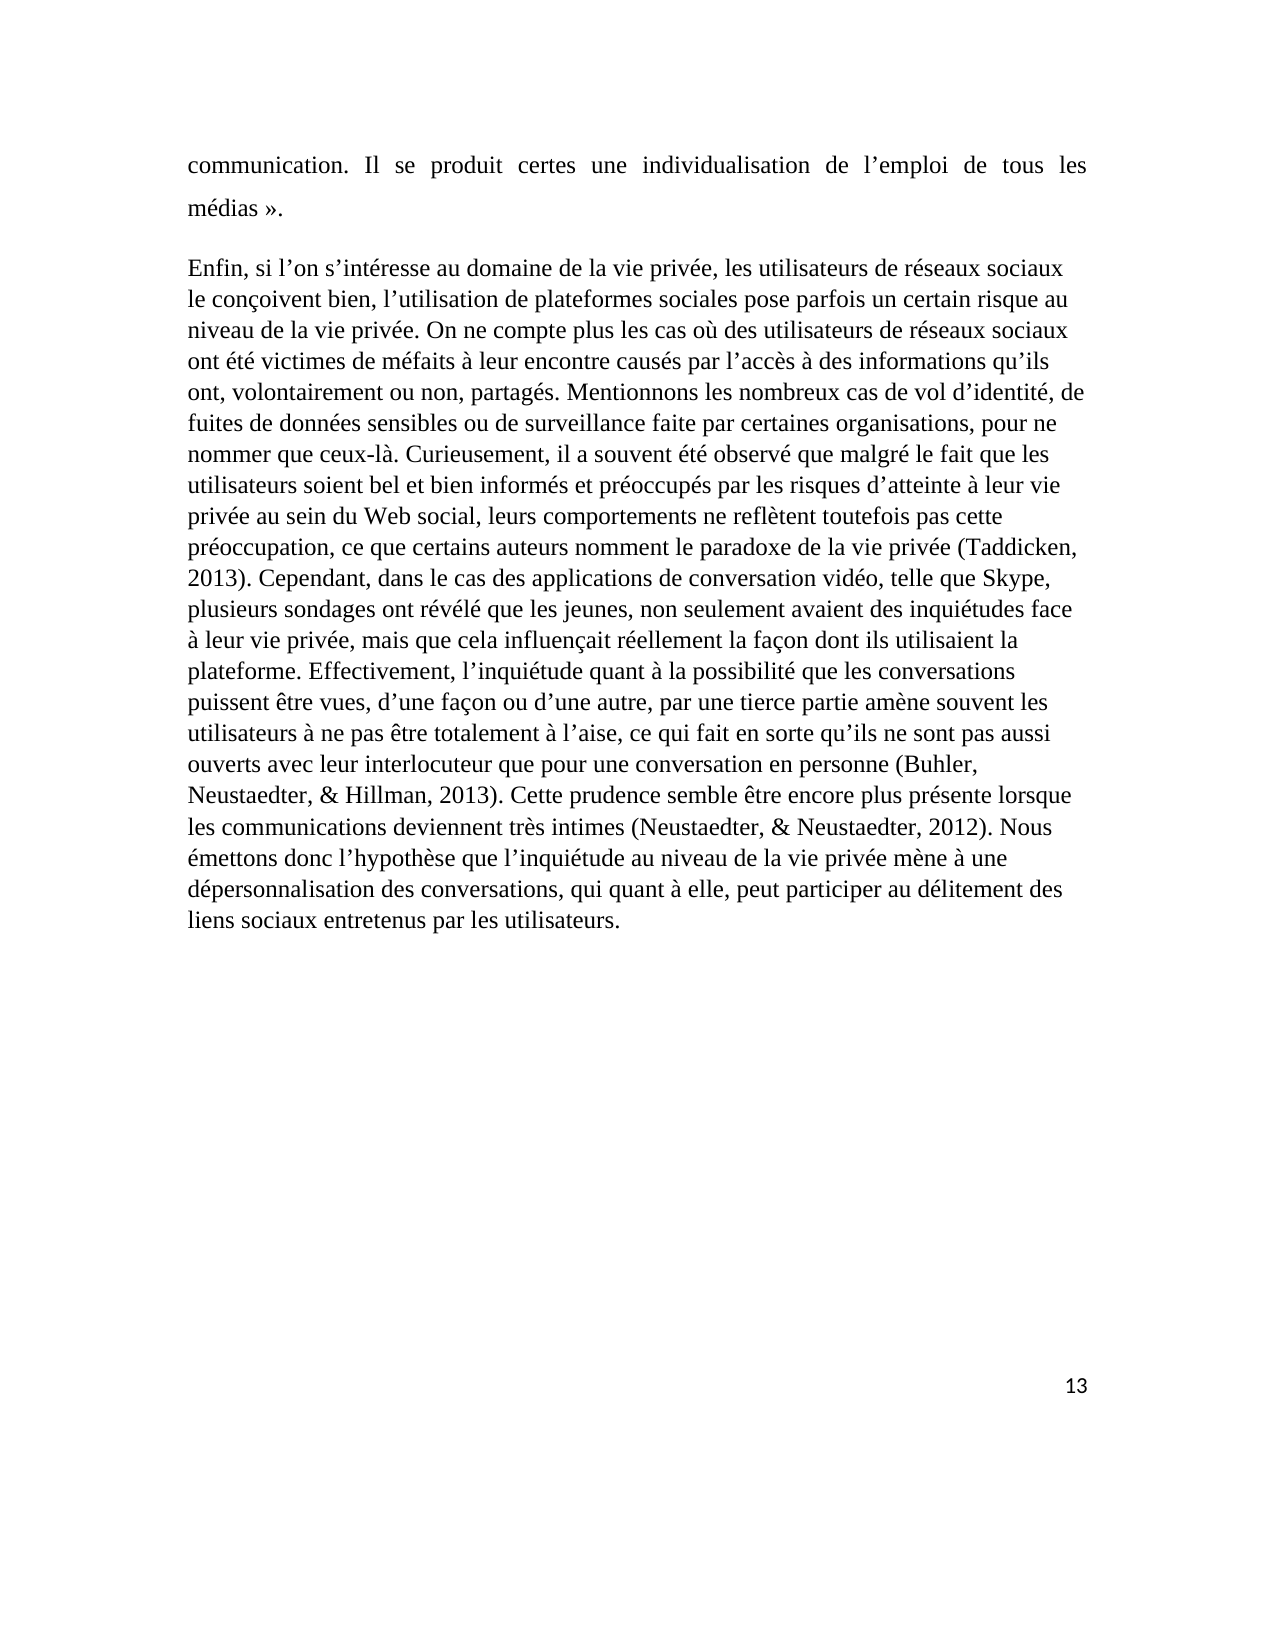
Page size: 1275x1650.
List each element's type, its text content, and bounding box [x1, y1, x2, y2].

text Enfin, si l’on s’intéresse au domaine de la vie privée, les utilisateurs de réseaux sociaux le conçoivent bien, l’utilisation de plateformes sociales pose parfois un certain risque au niveau de la vie privée. On ne compte plus les cas où des utilisateurs de réseaux sociaux ont été victimes de méfaits à leur encontre causés par l’accès à des informations qu’ils ont, volontairement ou non, partagés. Mentionnons les nombreux cas de vol d’identité, de fuites de données sensibles ou de surveillance faite par certaines organisations, pour ne nommer que ceux-là. Curieusement, il a souvent été observé que malgré le fait que les utilisateurs soient bel et bien informés et préoccupés par les risques d’atteinte à leur vie privée au sein du Web social, leurs comportements ne reflètent toutefois pas cette préoccupation, ce que certains auteurs nomment le paradoxe de la vie privée (Taddicken, 2013). Cependant, dans le cas des applications de conversation vidéo, telle que Skype, plusieurs sondages ont révélé que les jeunes, non seulement avaient des inquiétudes face à leur vie privée, mais que cela influençait réellement la façon dont ils utilisaient la plateforme. Effectivement, l’inquiétude quant à la possibilité que les conversations puissent être vues, d’une façon ou d’une autre, par une tierce partie amène souvent les utilisateurs à ne pas être totalement à l’aise, ce qui fait en sorte qu’ils ne sont pas aussi ouverts avec leur interlocuteur que pour une conversation en personne (Buhler, Neustaedter, & Hillman, 2013). Cette prudence semble être encore plus présente lorsque les communications deviennent très intimes (Neustaedter, & Neustaedter, 2012). Nous émettons donc l’hypothèse que l’inquiétude au niveau de la vie privée mène à une dépersonnalisation des conversations, qui quant à elle, peut participer au délitement des liens sociaux entretenus par les utilisateurs. [187, 253, 1087, 933]
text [187, 150, 1087, 222]
